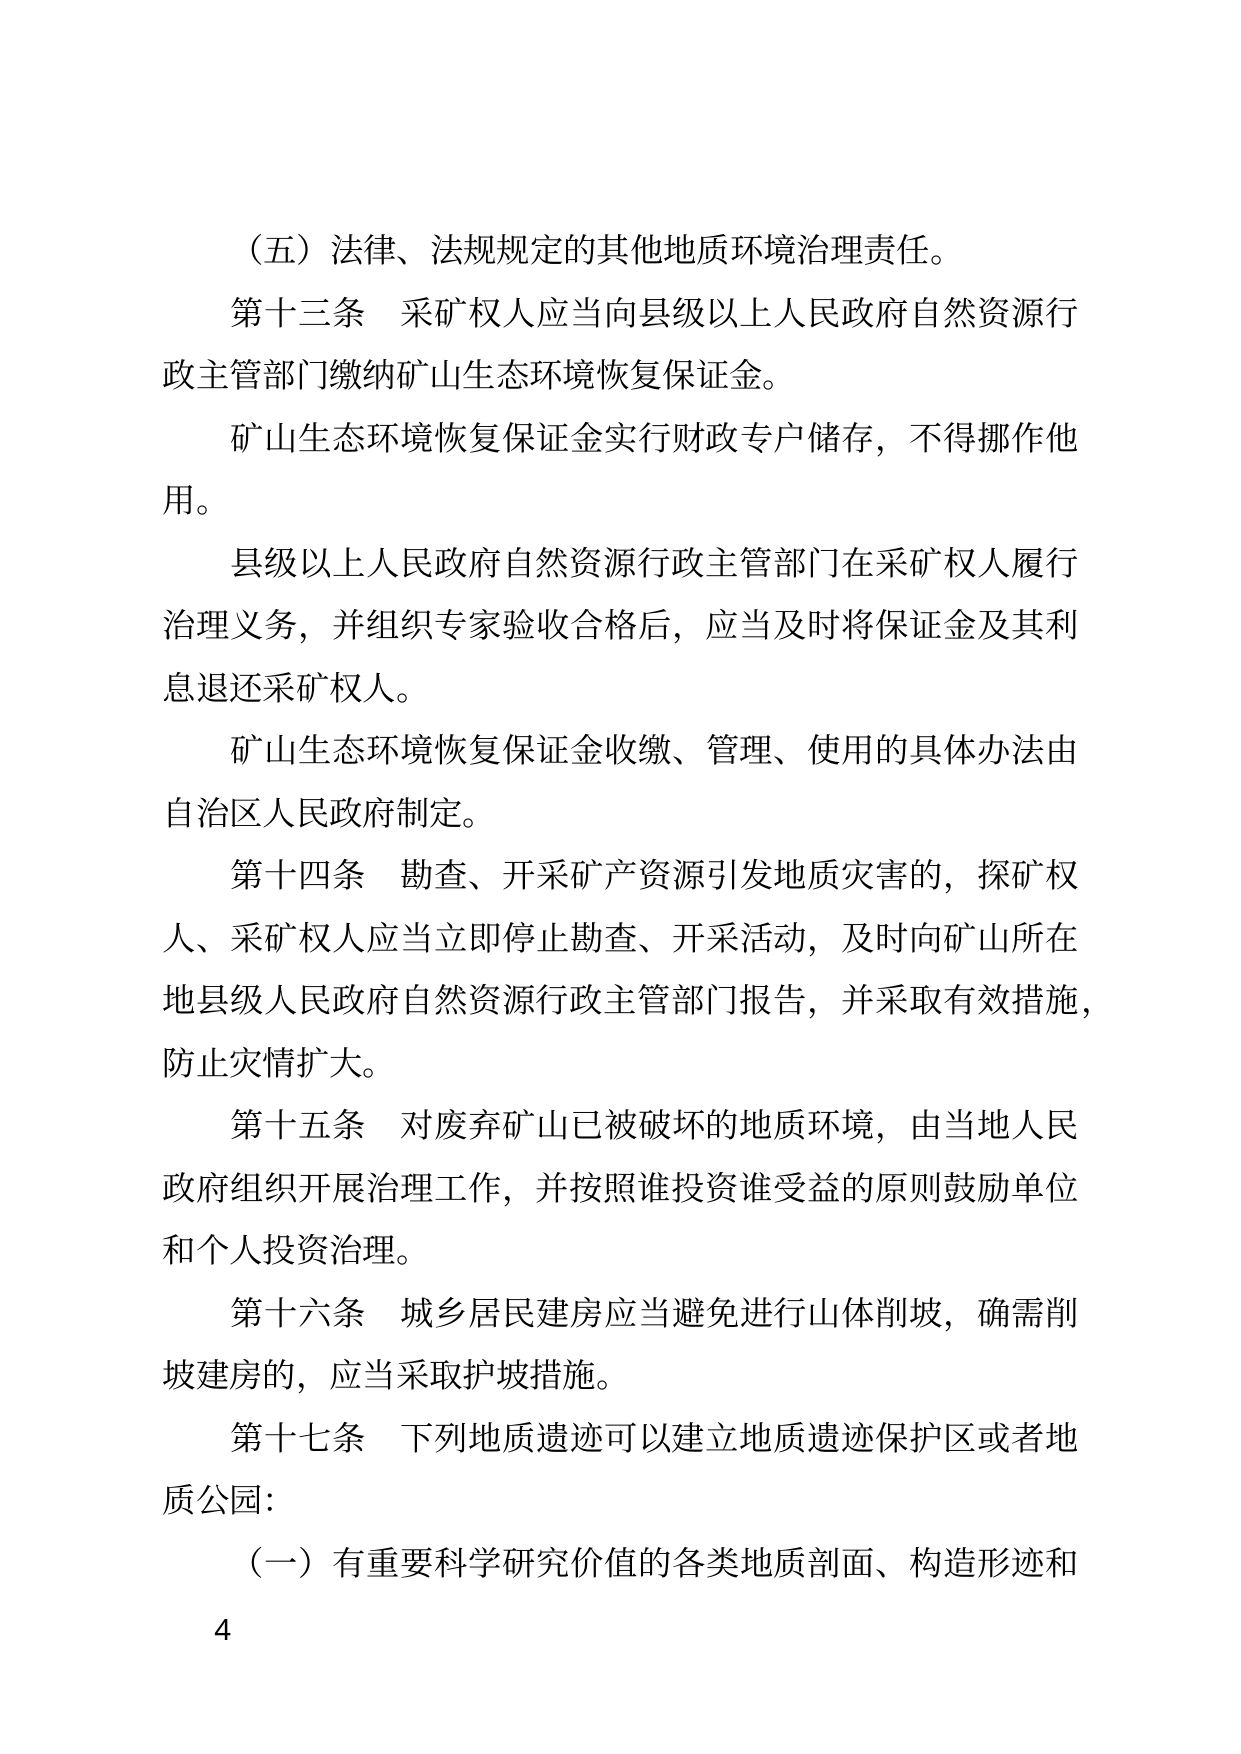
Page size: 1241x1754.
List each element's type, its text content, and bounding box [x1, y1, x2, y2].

text 第十六条 城乡居民建房应当避免进行山体削坡，确需削坡建房的，应当采取护坡措施。 [162, 1275, 1081, 1400]
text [162, 1525, 1081, 1588]
text 第十三条 采矿权人应当向县级以上人民政府自然资源行政主管部门缴纳矿山生态环境恢复保证金。 [162, 275, 1081, 400]
text 矿山生态环境恢复保证金实行财政专户储存，不得挪作他用。 [162, 400, 1081, 525]
text 县级以上人民政府自然资源行政主管部门在采矿权人履行治理义务，并组织专家验收合格后，应当及时将保证金及其利息退还采矿权人。 [162, 525, 1081, 713]
text （五）法律、法规规定的其他地质环境治理责任。 [162, 213, 1081, 275]
text 第十五条 对废弃矿山已被破坏的地质环境，由当地人民政府组织开展治理工作，并按照谁投资谁受益的原则鼓励单位和个人投资治理。 [162, 1088, 1081, 1275]
text 矿山生态环境恢复保证金收缴、管理、使用的具体办法由自治区人民政府制定。 [162, 713, 1081, 838]
text 第十七条 下列地质遗迹可以建立地质遗迹保护区或者地质公园： [162, 1400, 1081, 1525]
text 第十四条 勘查、开采矿产资源引发地质灾害的，探矿权人、采矿权人应当立即停止勘查、开采活动，及时向矿山所在地县级人民政府自然资源行政主管部门报告，并采取有效措施，防止灾情扩大。 [162, 838, 1081, 1088]
